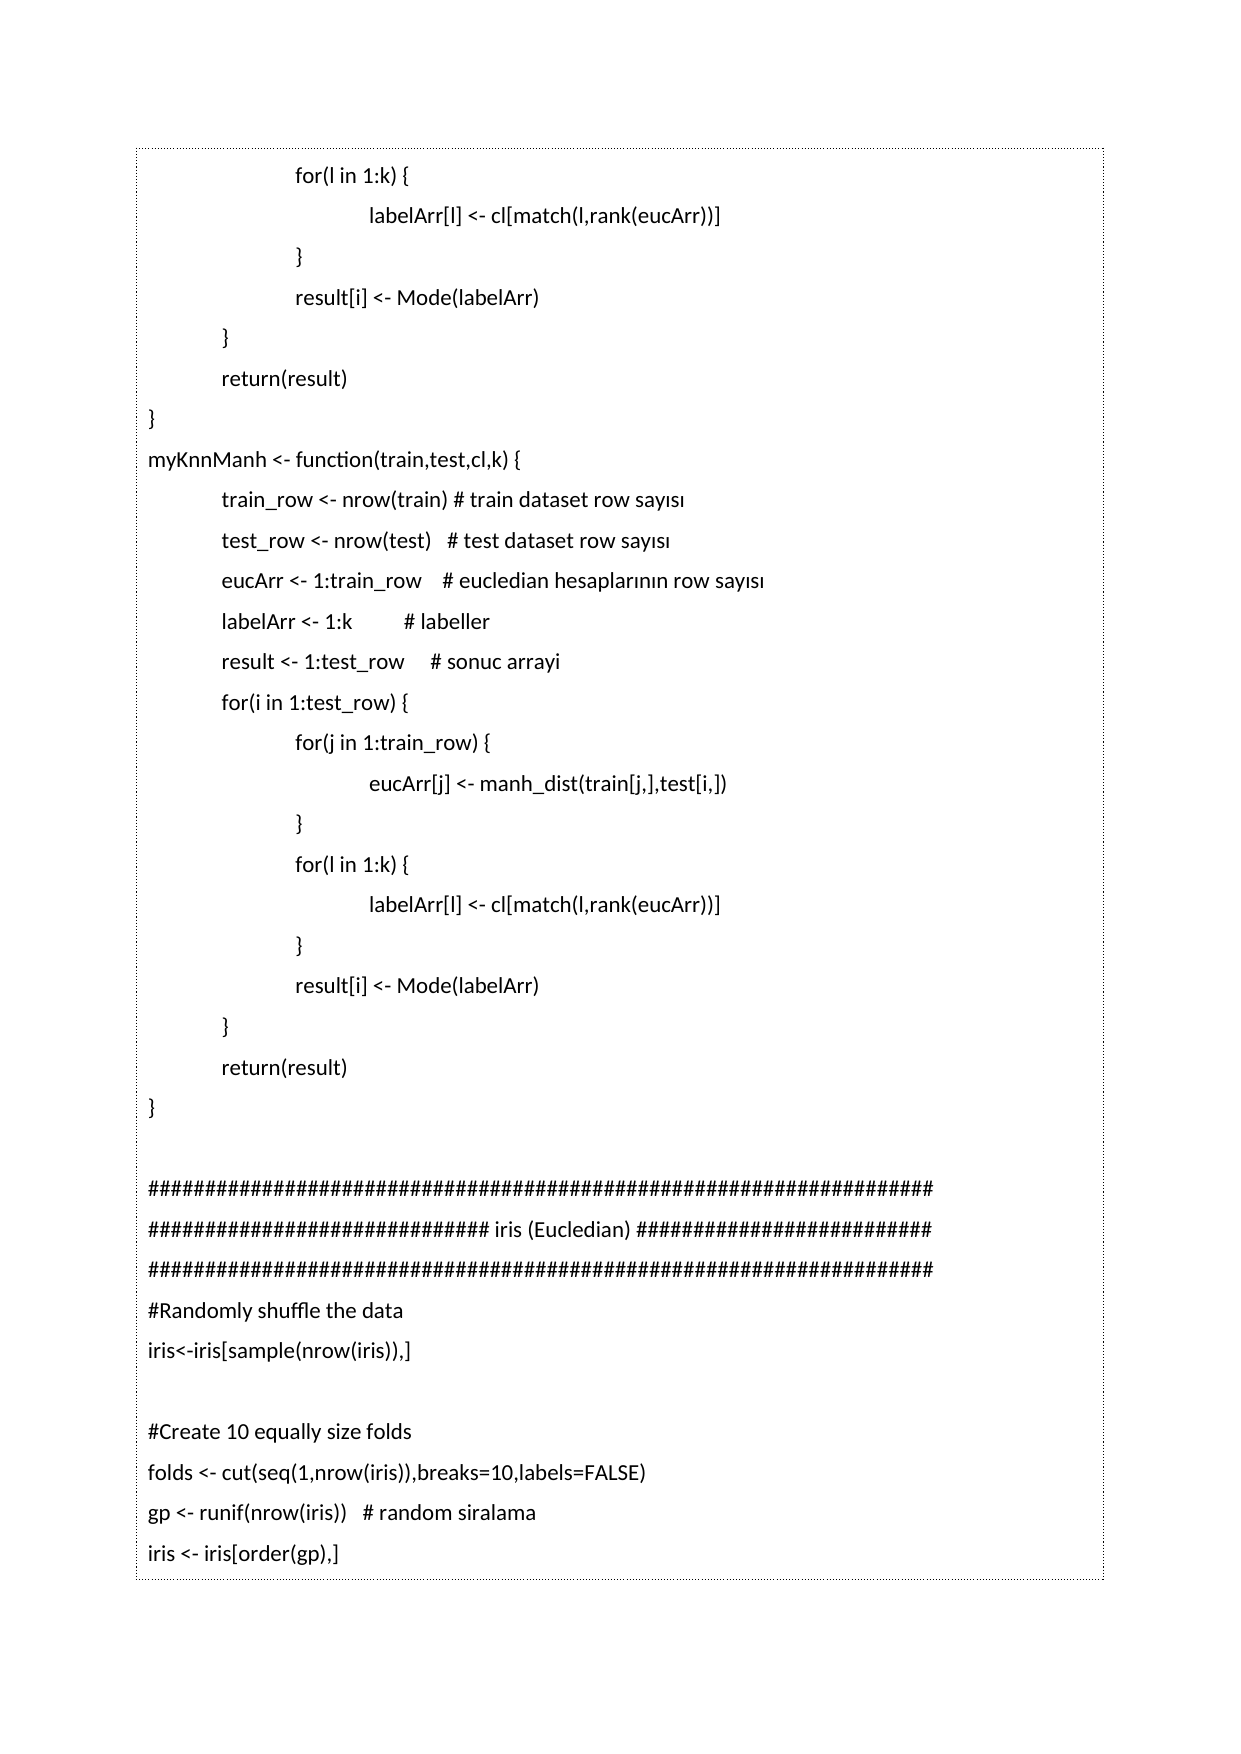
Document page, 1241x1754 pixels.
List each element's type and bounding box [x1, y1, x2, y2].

table_header [136, 148, 1104, 1579]
